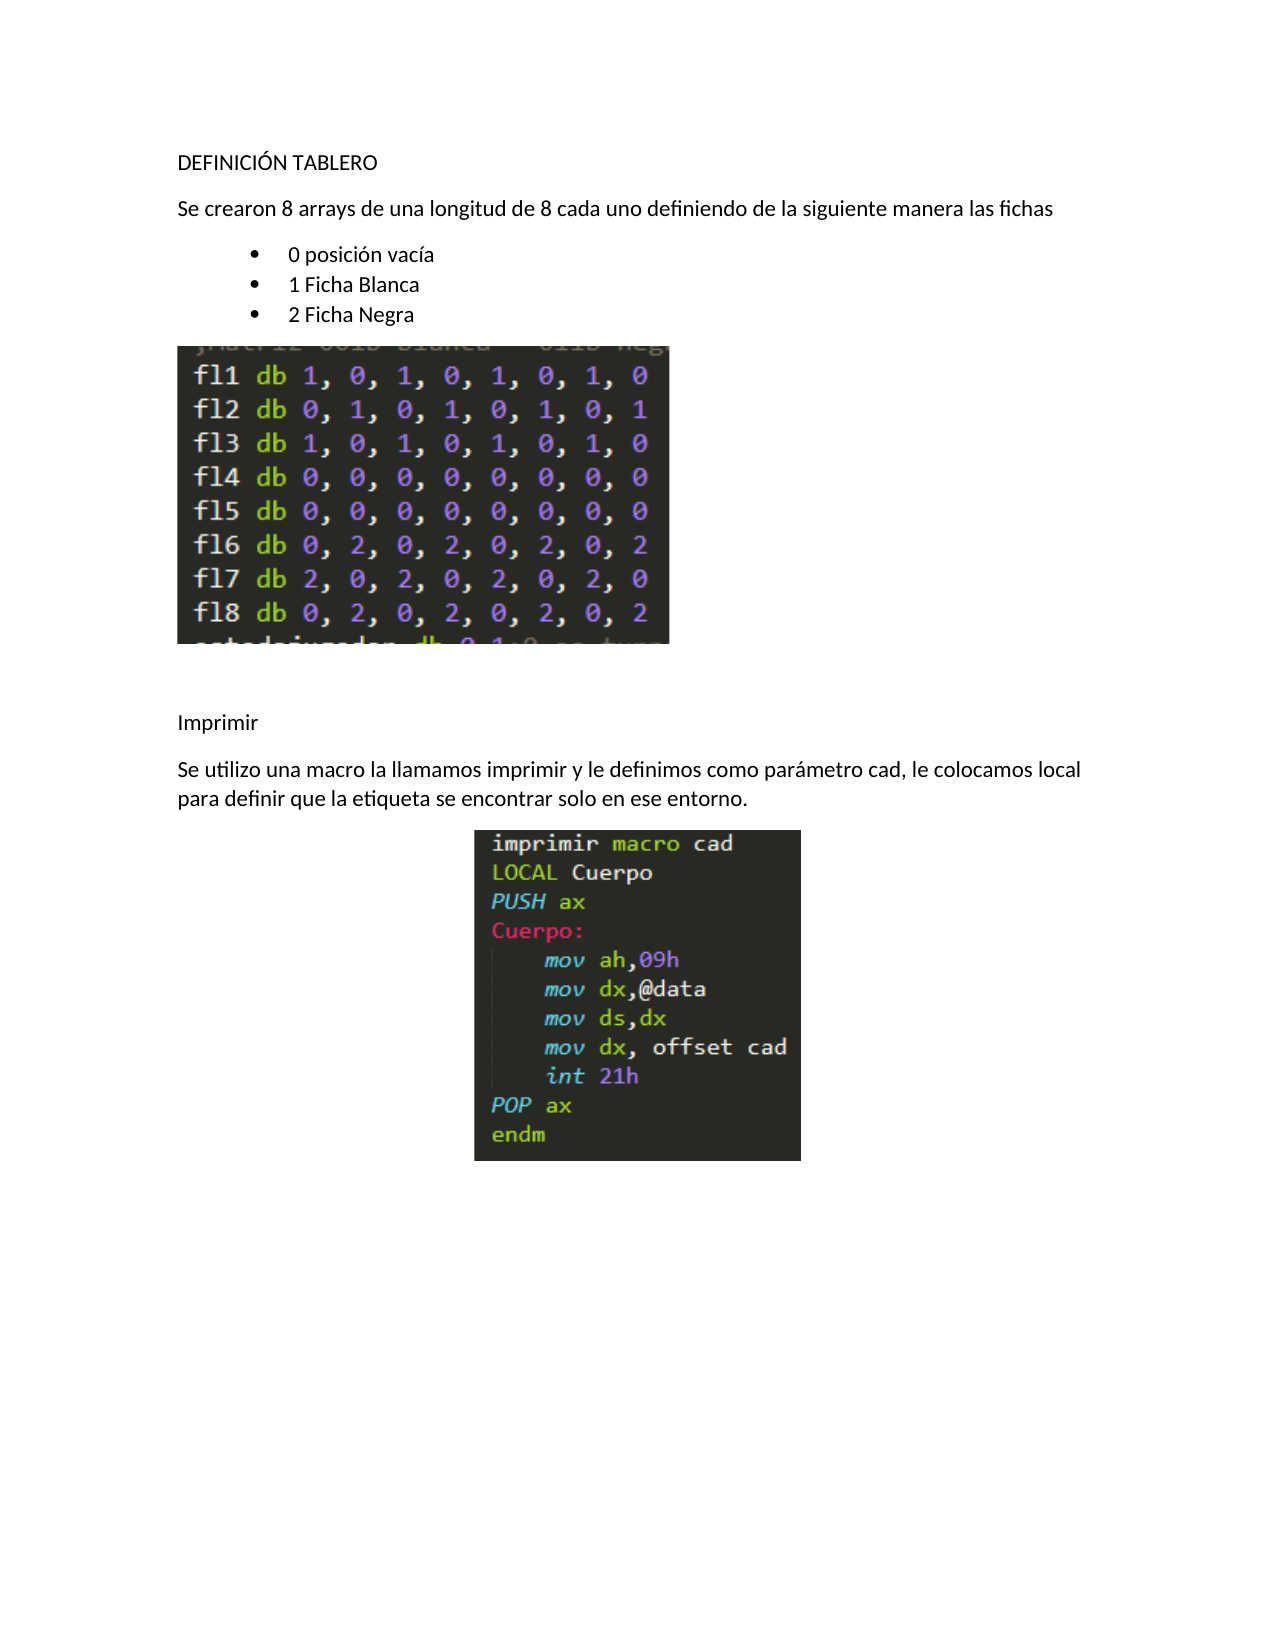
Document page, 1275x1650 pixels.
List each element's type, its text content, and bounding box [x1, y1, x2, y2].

picture [474, 830, 801, 1161]
picture [177, 346, 670, 644]
list 1 Ficha Blanca [251, 270, 1098, 298]
text Imprimir [177, 708, 1098, 736]
text Se utilizo una macro la llamamos imprimir y le definimos como parámetro cad, le colocamos local para definir que la etiqueta se encontrar solo en ese entorno. [177, 755, 1098, 812]
text Se crearon 8 arrays de una longitud de 8 cada uno definiendo de la siguiente manera las fichas [177, 194, 1098, 222]
list 0 posición vacía [251, 240, 1098, 268]
list 2 Ficha Negra [251, 300, 1098, 328]
text DEFINICIÓN TABLERO [177, 148, 1098, 176]
